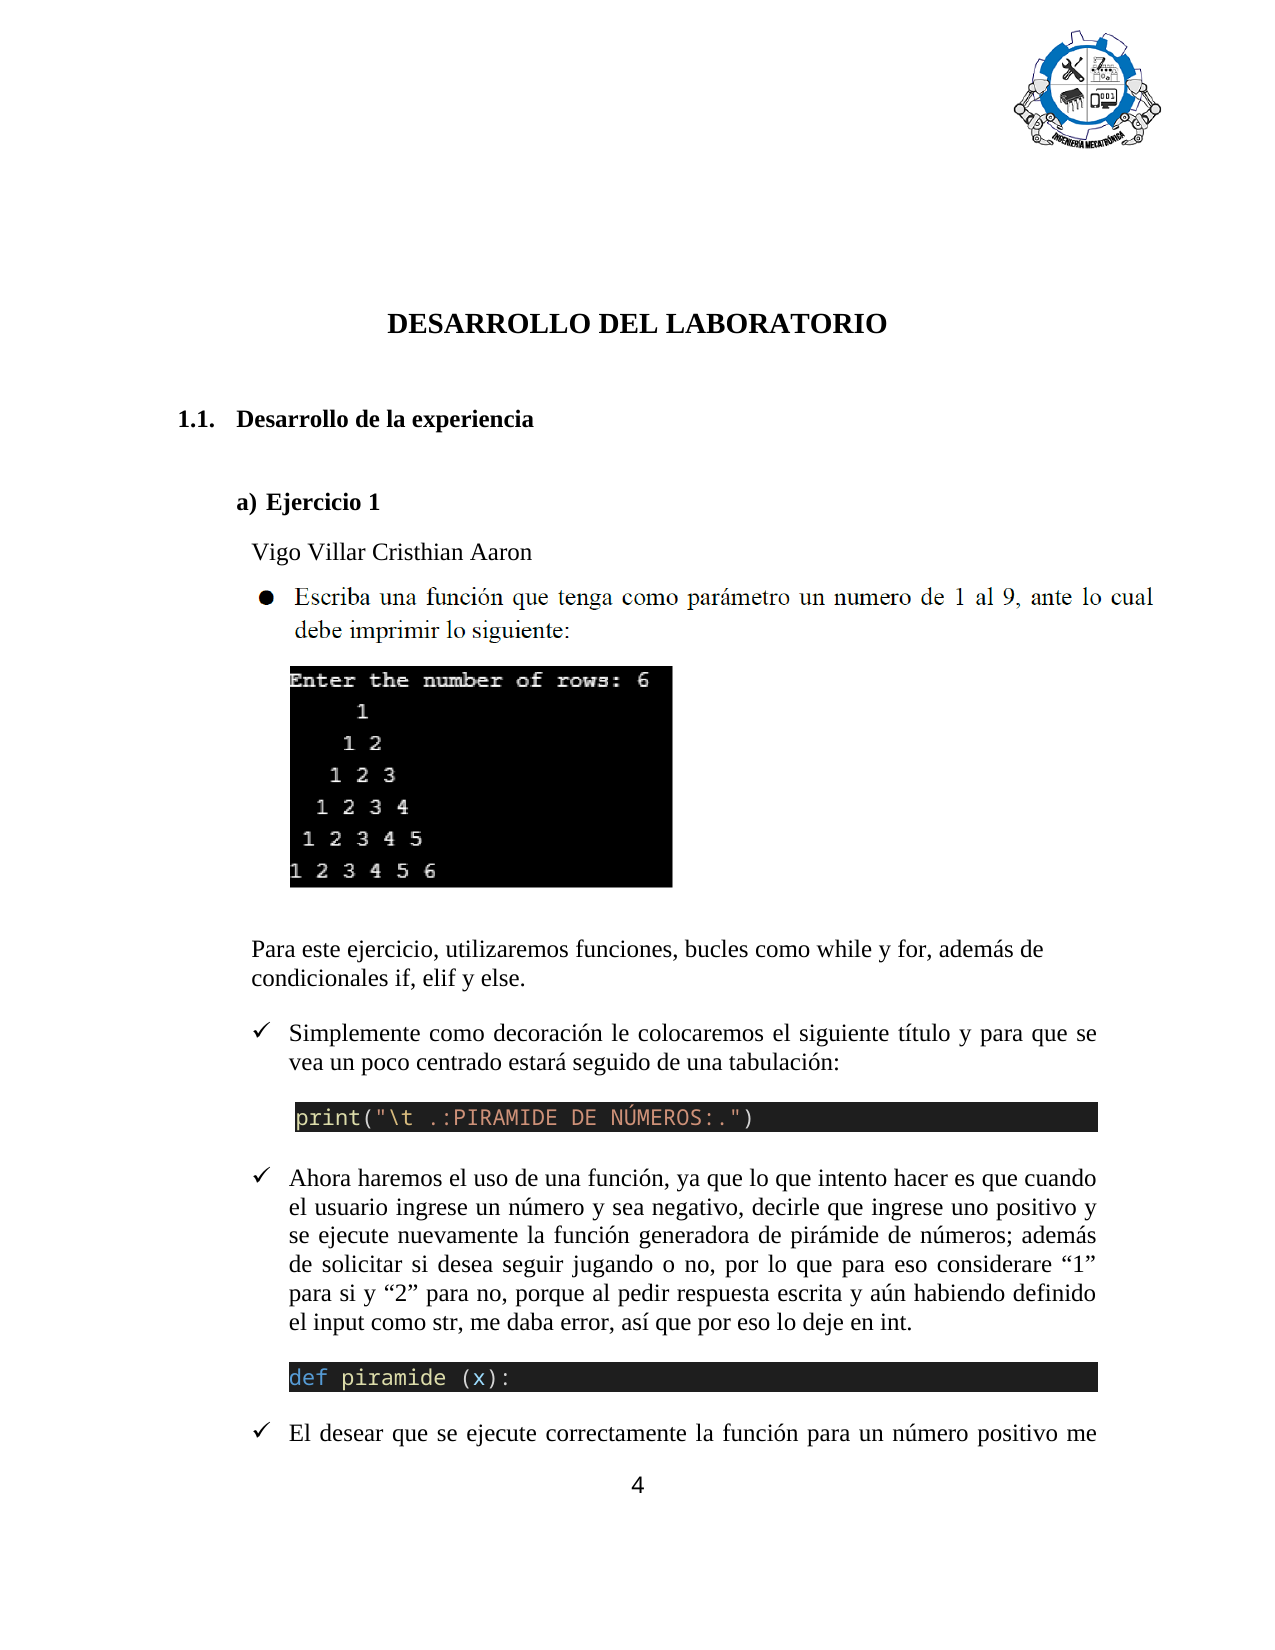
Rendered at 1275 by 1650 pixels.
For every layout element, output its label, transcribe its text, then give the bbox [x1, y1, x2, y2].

subtitle Desarrollo de la experiencia [177, 404, 1098, 433]
list Ahora haremos el uso de una función, ya que lo que intento hacer es que cuando el usuario ingrese un número y sea negativo, decirle que ingrese uno positivo y se ejecute nuevamente la función generadora de pirámide de números; además de solicitar si desea seguir jugando o no, por lo que para eso considerare “1” para si y “2” para no, porque al pedir respuesta escrita y aún habiendo definido el input como str, me daba error, así que por eso lo deje en int. [251, 1163, 1098, 1336]
list Simplemente como decoración le colocaremos el siguiente título y para que se vea un poco centrado estará seguido de una tabulación: [251, 1018, 1098, 1076]
picture [240, 575, 1161, 898]
text Para este ejercicio, utilizaremos funciones, bucles como while y for, además de condicionales if, elif y else. [251, 934, 1098, 992]
picture [1012, 29, 1162, 152]
subtitle DESARROLLO DEL LABORATORIO [177, 306, 1098, 340]
list def piramide (x): [289, 1362, 1098, 1392]
list El desear que se ejecute correctamente la función para un número positivo me lleva a la siguiente condición: [251, 1418, 1098, 1447]
text Vigo Villar Cristhian Aaron [177, 537, 1098, 565]
subtitle Ejercicio 1 [236, 487, 1098, 516]
text print("\t .:PIRAMIDE DE NÚMEROS:.") [295, 1102, 1098, 1132]
